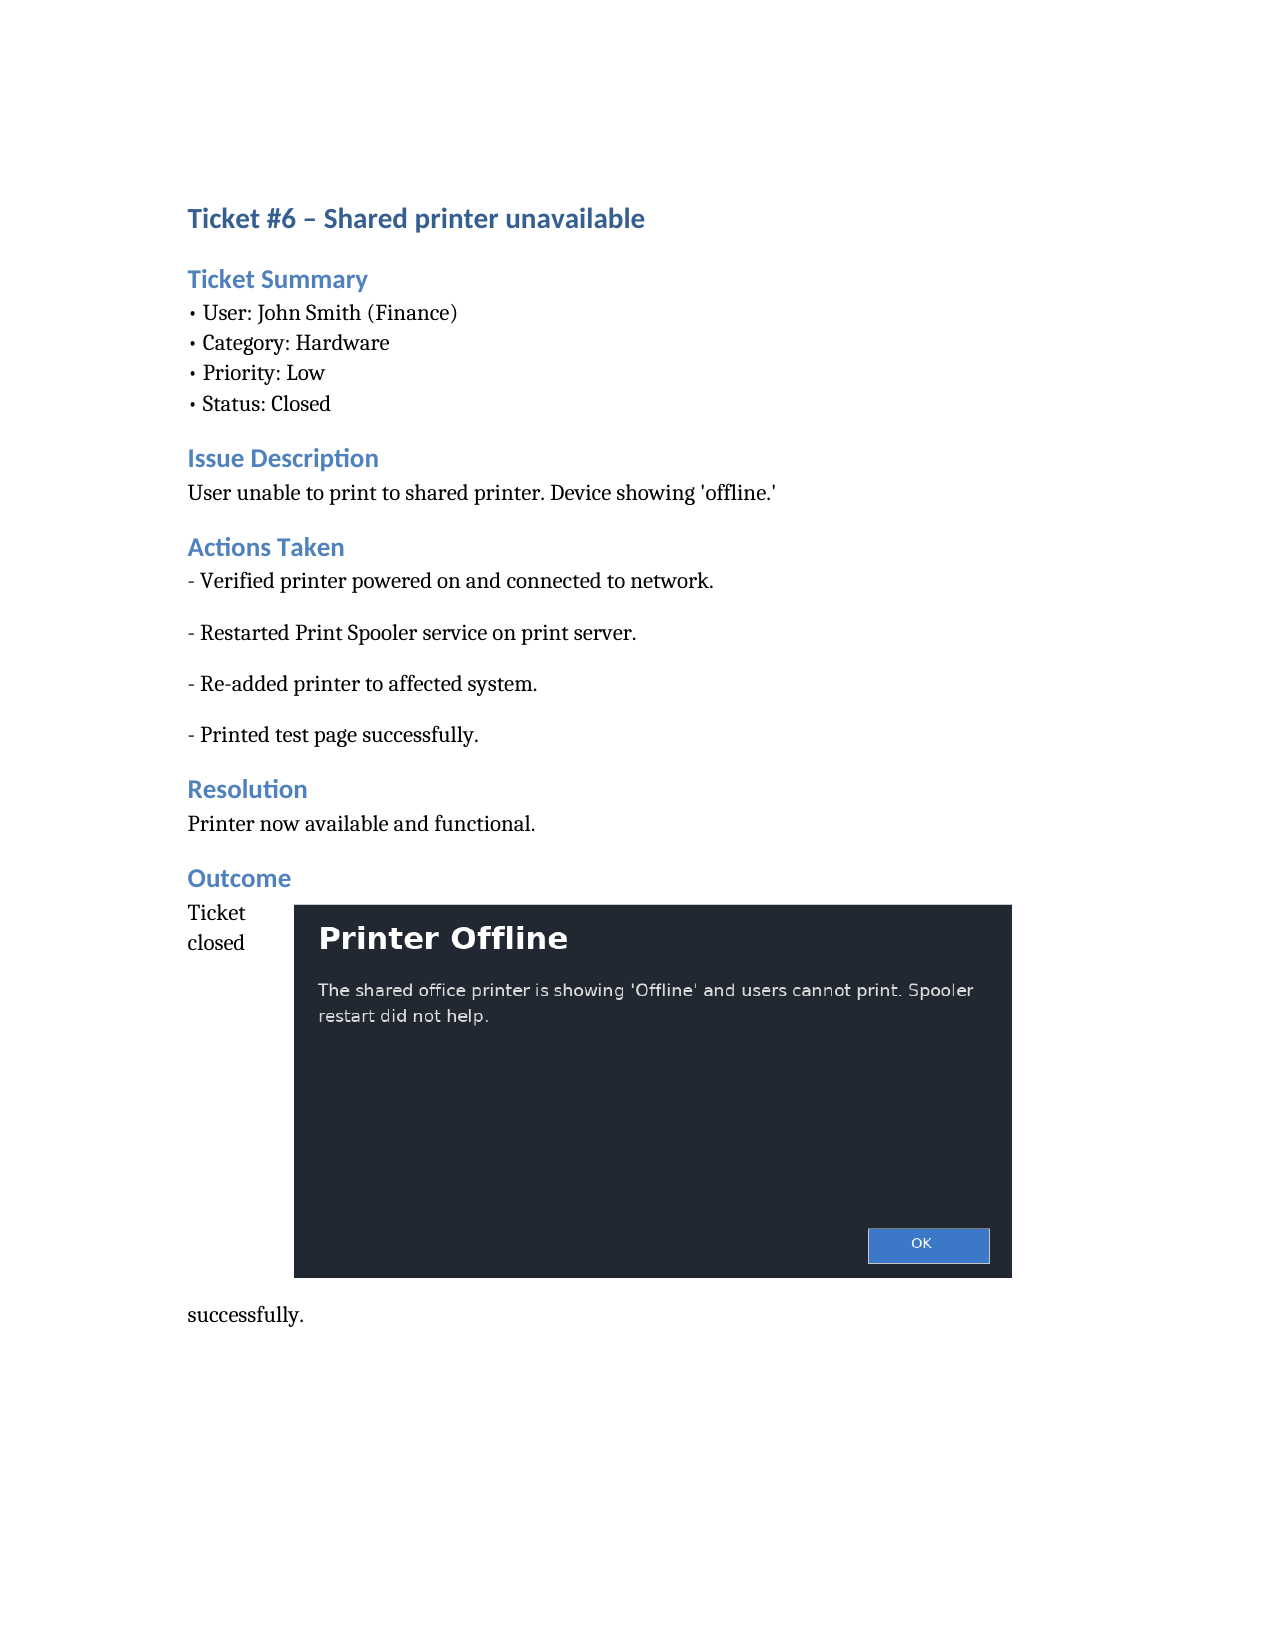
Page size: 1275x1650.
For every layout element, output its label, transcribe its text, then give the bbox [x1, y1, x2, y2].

text • User: John Smith (Finance) • Category: Hardware • Priority: Low • Status: Closed [187, 300, 1087, 417]
subtitle Actions Taken [187, 530, 1087, 563]
picture [293, 904, 1012, 1278]
text - Verified printer powered on and connected to network. [187, 568, 1087, 594]
subtitle Ticket #6 – Shared printer unavailable [187, 200, 1087, 236]
subtitle Ticket Summary [187, 262, 1087, 295]
text - Re-added printer to affected system. [187, 670, 1087, 697]
text User unable to print to shared printer. Device showing 'offline.' [187, 479, 1087, 506]
subtitle Issue Description [187, 441, 1087, 474]
text - Printed test page successfully. [187, 721, 1087, 748]
subtitle Outcome [187, 861, 1087, 894]
text - Restarted Print Spooler service on print server. [187, 619, 1087, 646]
text Printer now available and functional. [187, 810, 1087, 837]
subtitle Resolution [187, 772, 1087, 805]
